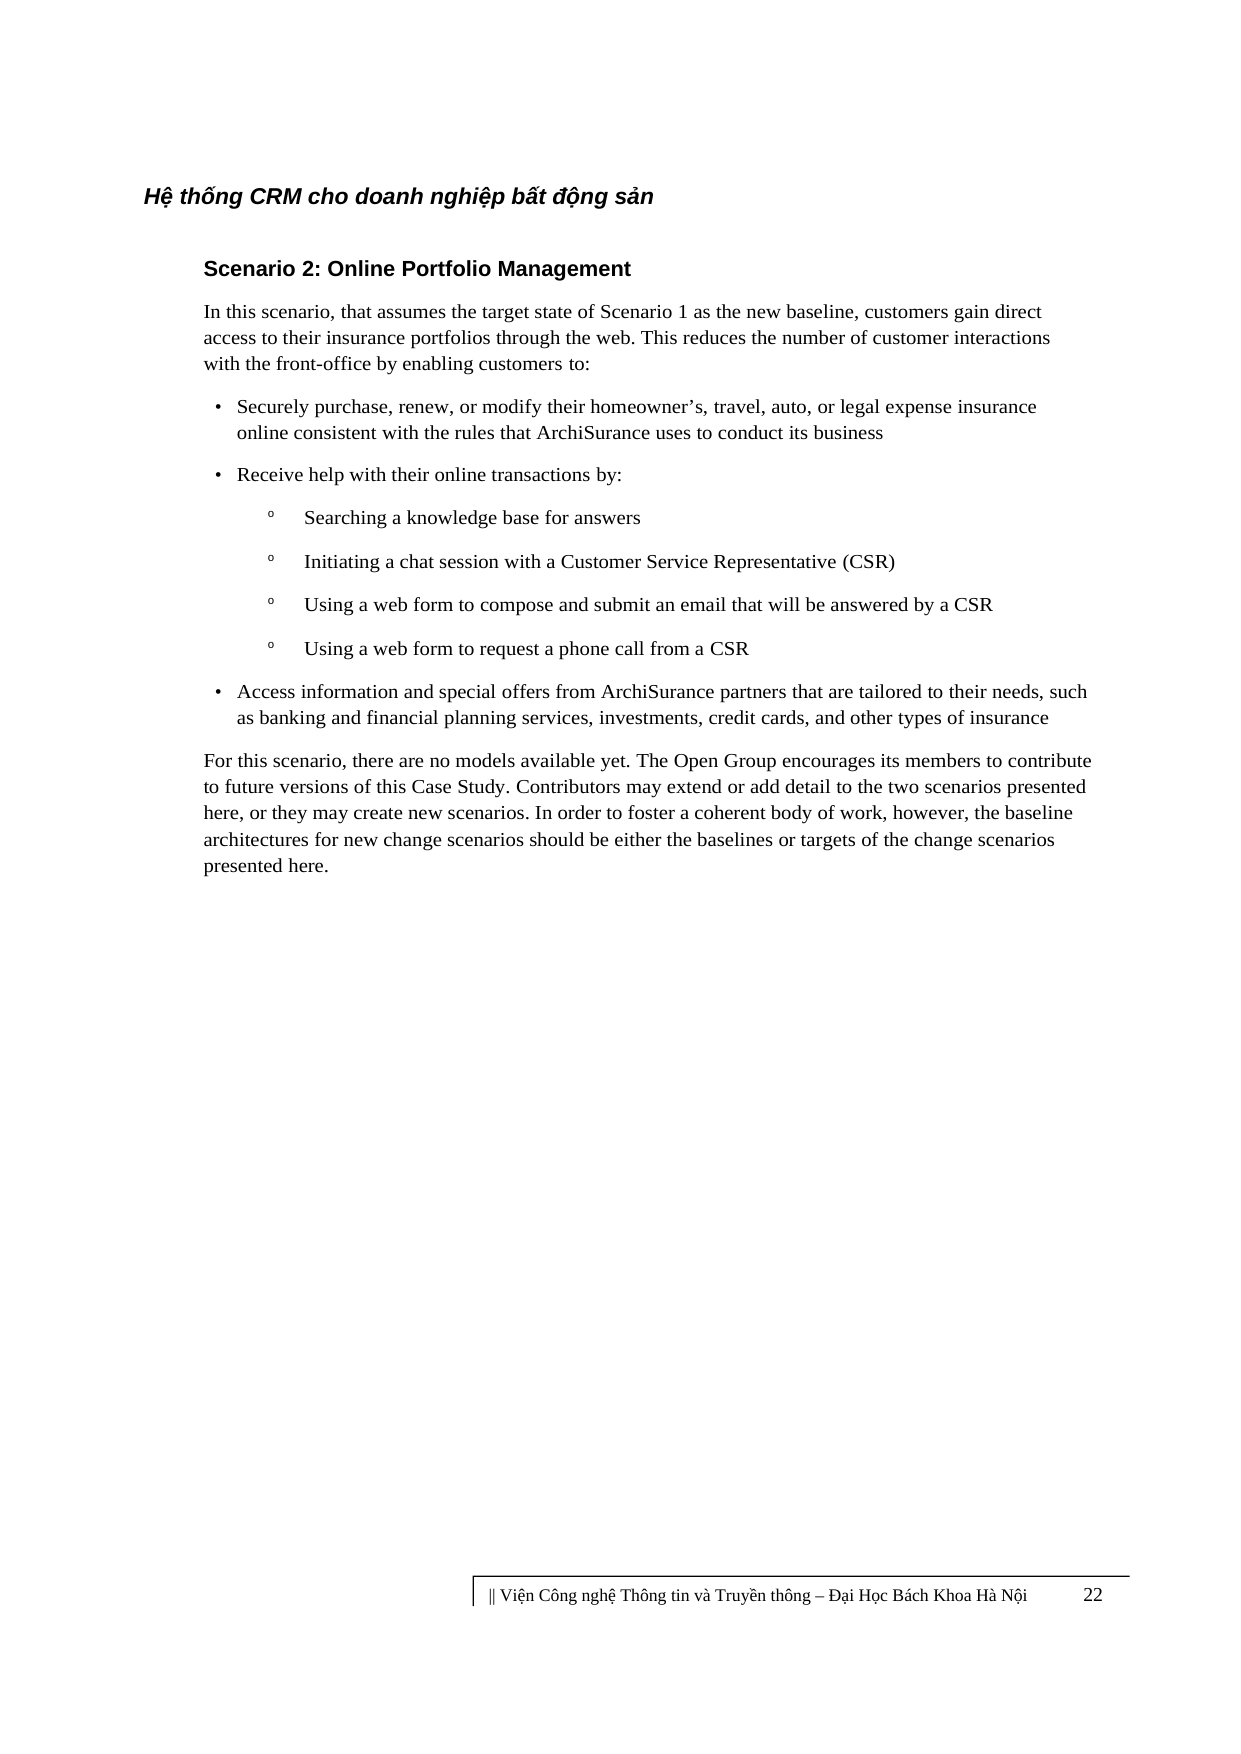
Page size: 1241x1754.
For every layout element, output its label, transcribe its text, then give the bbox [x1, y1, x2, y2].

subtitle Scenario 2: Online Portfolio Management [203, 256, 1186, 281]
text For this scenario, there are no models available yet. The Open Group encourages its members to contribute to future versions of this Case Study. Contributors may extend or add detail to the two scenarios presented here, or they may create new scenarios. In order to foster a coherent body of work, however, the baseline architectures for new change scenarios should be either the baselines or targets of the change scenarios presented here. [203, 749, 1094, 876]
list Searching a knowledge base for answers [267, 506, 1186, 531]
list Using a web form to request a phone call from a CSR [267, 637, 1186, 661]
list Securely purchase, renew, or modify their homeowner’s, travel, auto, or legal expense insurance online consistent with the rules that ArchiSurance uses to conduct its business [214, 395, 1074, 444]
list Initiating a chat session with a Customer Service Representative (CSR) [267, 550, 1186, 574]
text In this scenario, that assumes the target state of Scenario 1 as the new baseline, customers gain direct access to their insurance portfolios through the web. This reduces the number of customer interactions with the front-office by enabling customers to: [203, 299, 1080, 375]
list Access information and special offers from ArchiSurance partners that are tailored to their needs, such as banking and financial planning services, investments, credit cards, and other types of insurance [214, 680, 1090, 729]
list Receive help with their online transactions by: [214, 463, 1186, 486]
list Using a web form to compose and submit an email that will be answered by a CSR [267, 593, 1186, 618]
